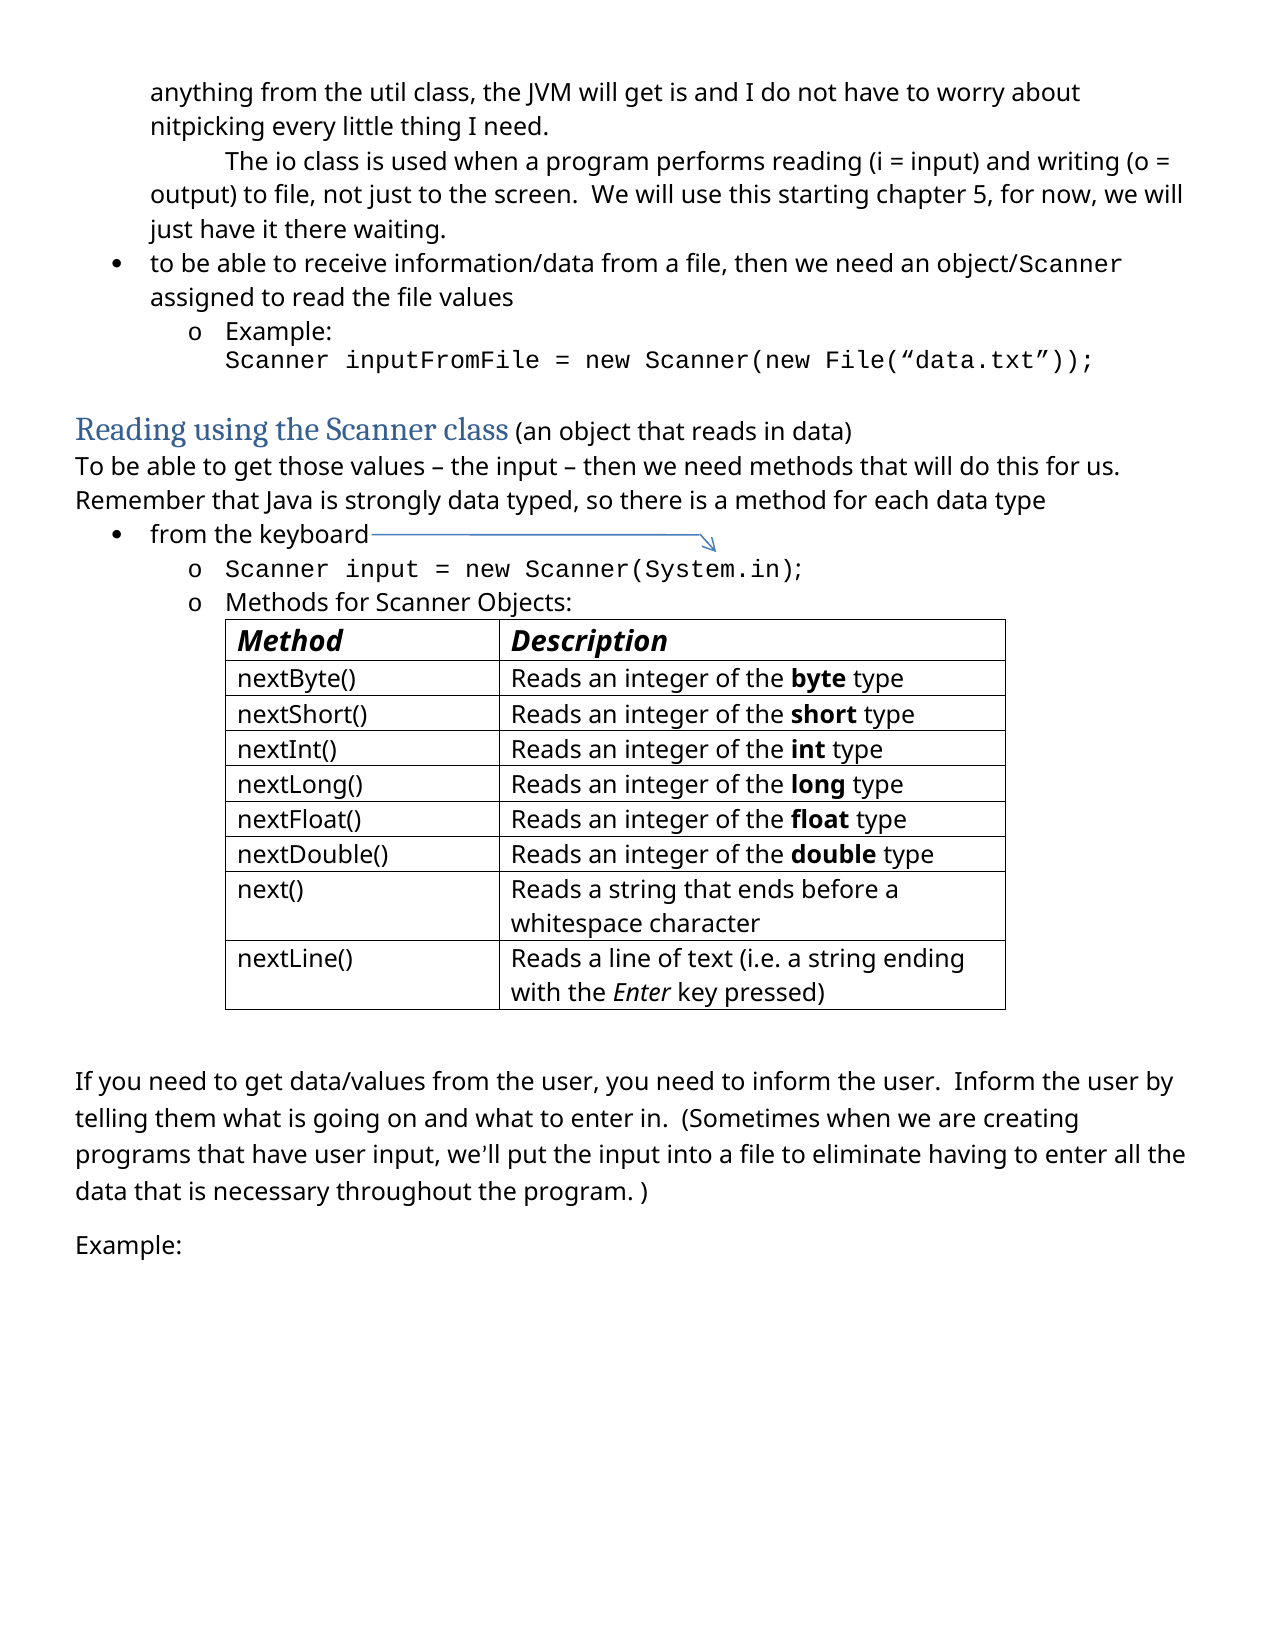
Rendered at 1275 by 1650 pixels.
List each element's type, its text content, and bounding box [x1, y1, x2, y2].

table_cell Reads an integer of the float type [500, 802, 1005, 836]
table_cell Reads a string that ends before a whitespace character [500, 872, 1005, 940]
table_cell nextByte() [226, 661, 499, 695]
text Remember that Java is strongly data typed, so there is a method for each data type [75, 483, 1200, 517]
table_cell Reads an integer of the int type [500, 731, 1005, 765]
table_cell Reads an integer of the byte type [500, 661, 1005, 695]
list to be able to receive information/data from a file, then we need an object/Scanner assigned to read the file values [112, 245, 1200, 314]
table_cell nextShort() [226, 696, 499, 730]
table_header Method [226, 620, 499, 660]
table_cell nextLong() [226, 766, 499, 801]
text The io class is used when a program performs reading (i = input) and writing (o = output) to file, not just to the screen. We will use this starting chapter 5, for now, we will just have it there waiting. [150, 143, 1200, 245]
table_header Description [500, 620, 1005, 660]
text Reading using the Scanner class (an object that reads in data) [75, 410, 1200, 449]
list Methods for Scanner Objects: [187, 585, 1200, 619]
table_cell next() [226, 872, 499, 940]
table_cell nextDouble() [226, 837, 499, 871]
text Example: [75, 1227, 1200, 1261]
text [150, 75, 1200, 143]
table_cell Reads a line of text (i.e. a string ending with the Enter key pressed) [500, 941, 1005, 1009]
list Scanner inputFromFile = new Scanner(new File(“data.txt”)); [225, 348, 1200, 376]
text If you need to get data/values from the user, you need to inform the user. Inform the user by telling them what is going on and what to enter in. (Sometimes when we are creating programs that have user input, we’ll put the input into a file to eliminate having to enter all the data that is necessary throughout the program. ) [75, 1063, 1200, 1208]
table_cell nextFloat() [226, 802, 499, 836]
table_cell nextLine() [226, 941, 499, 1009]
table_cell nextInt() [226, 731, 499, 765]
list Example: [187, 314, 1200, 348]
table_cell Reads an integer of the double type [500, 837, 1005, 871]
table_cell Reads an integer of the long type [500, 766, 1005, 801]
text To be able to get those values – the input – then we need methods that will do this for us. [75, 449, 1200, 483]
list from the keyboard [112, 517, 1200, 551]
list Scanner input = new Scanner(System.in); [187, 551, 1200, 585]
table_cell Reads an integer of the short type [500, 696, 1005, 730]
